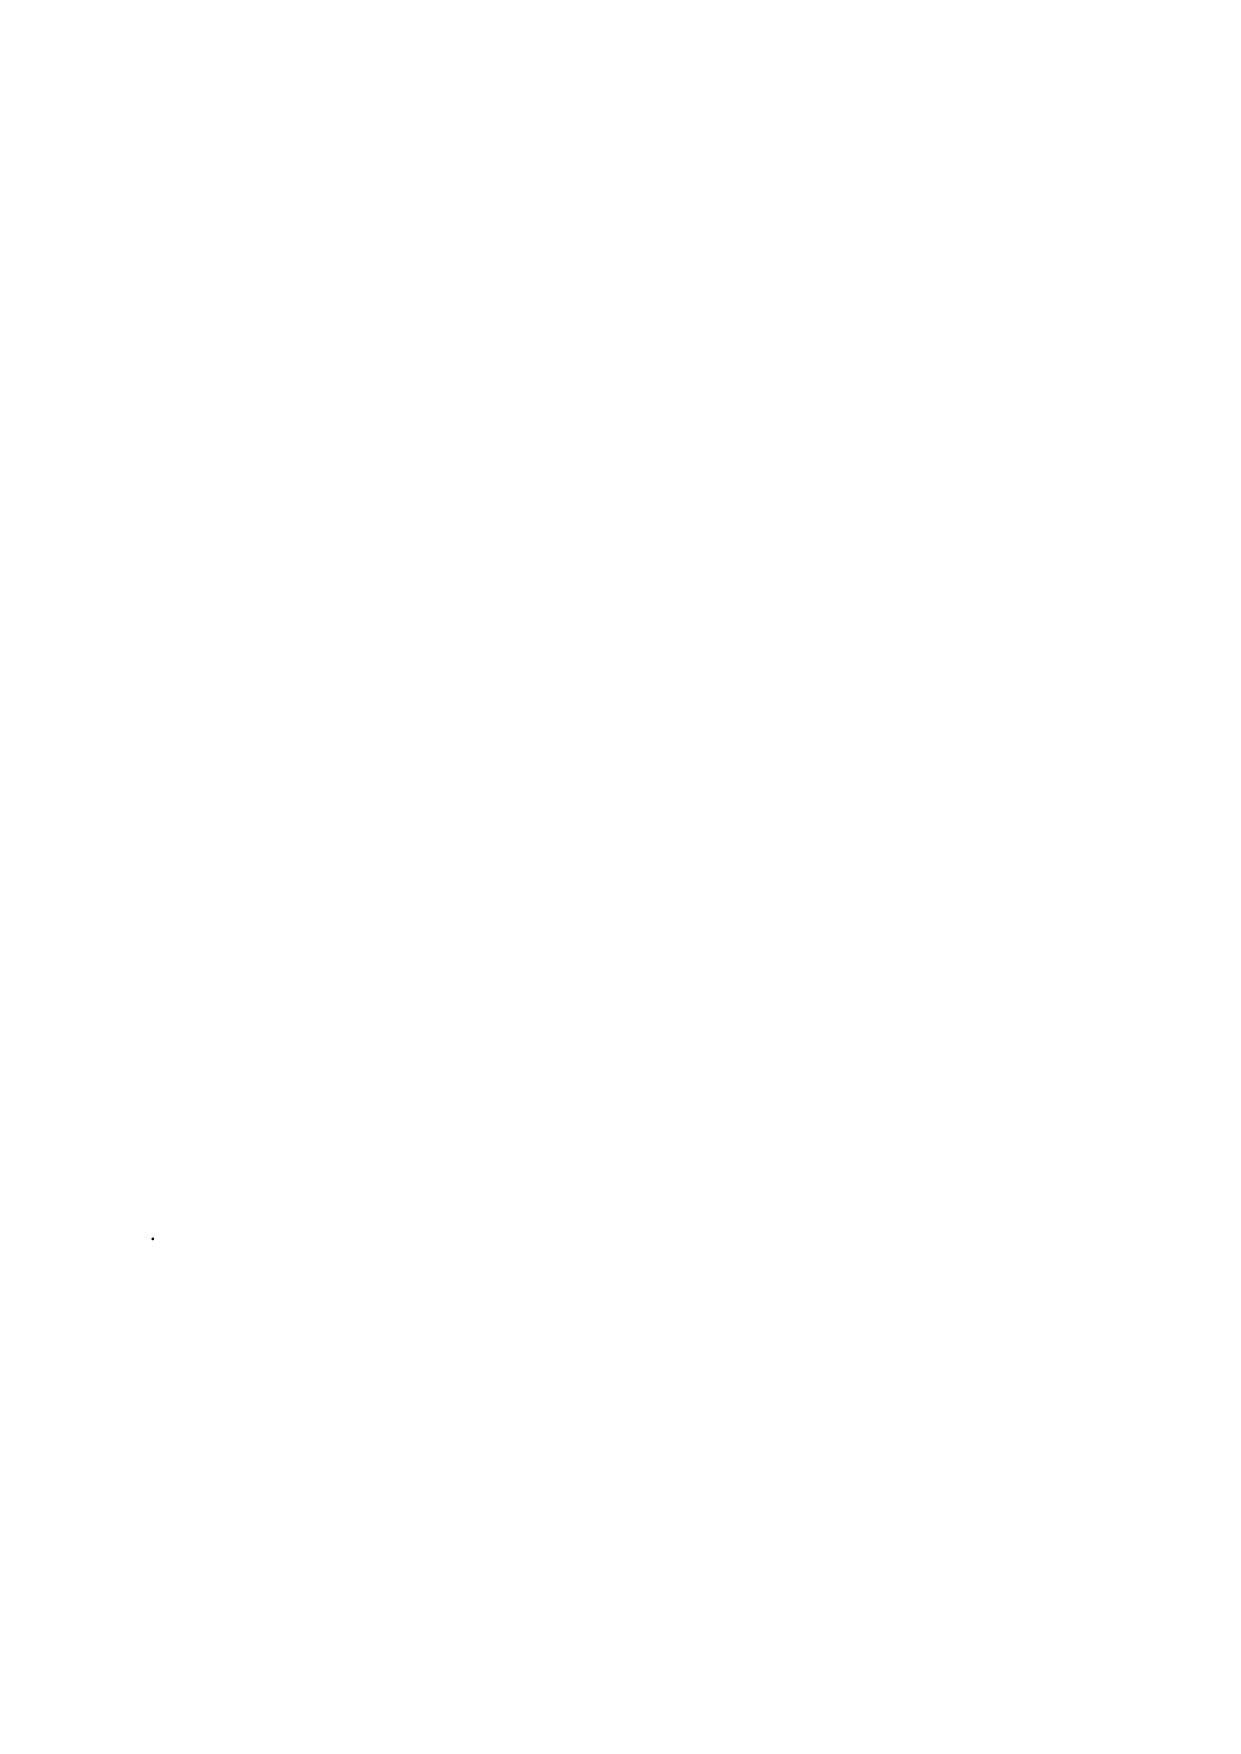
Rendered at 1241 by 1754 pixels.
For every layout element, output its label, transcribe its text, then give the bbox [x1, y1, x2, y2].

text . [150, 1218, 1090, 1246]
